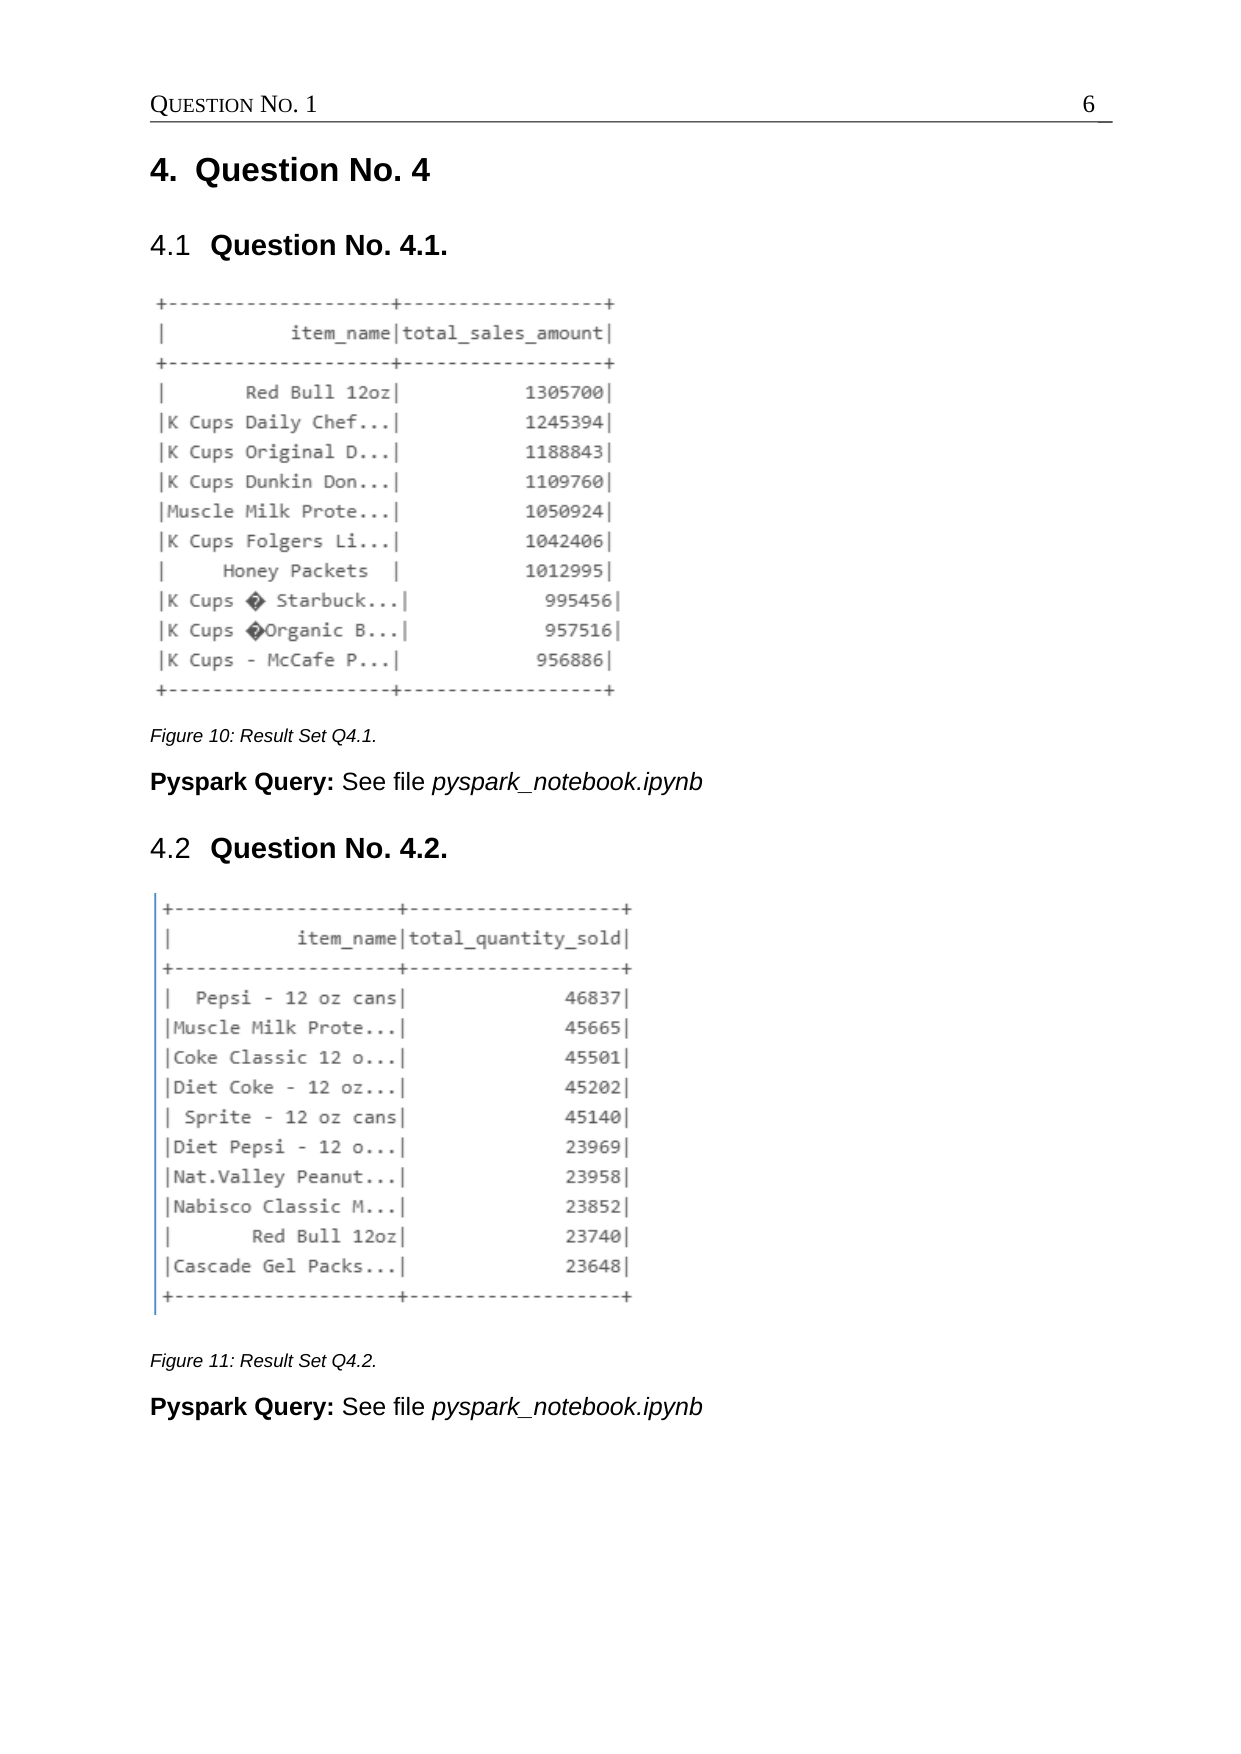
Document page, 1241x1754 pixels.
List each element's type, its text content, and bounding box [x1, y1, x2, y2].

text Pyspark Query: See file pyspark_notebook.ipynb [150, 1392, 1090, 1421]
text Pyspark Query: See file pyspark_notebook.ipynb [150, 767, 1090, 796]
picture [150, 291, 665, 704]
text Figure 10: Result Set Q4.1. [150, 725, 1090, 746]
subtitle Question No. 4 [150, 150, 1090, 188]
picture [150, 893, 650, 1315]
subtitle Question No. 4.1. [150, 228, 1090, 262]
subtitle Question No. 4.2. [150, 831, 1090, 864]
text Figure 11: Result Set Q4.2. [150, 1349, 1090, 1371]
